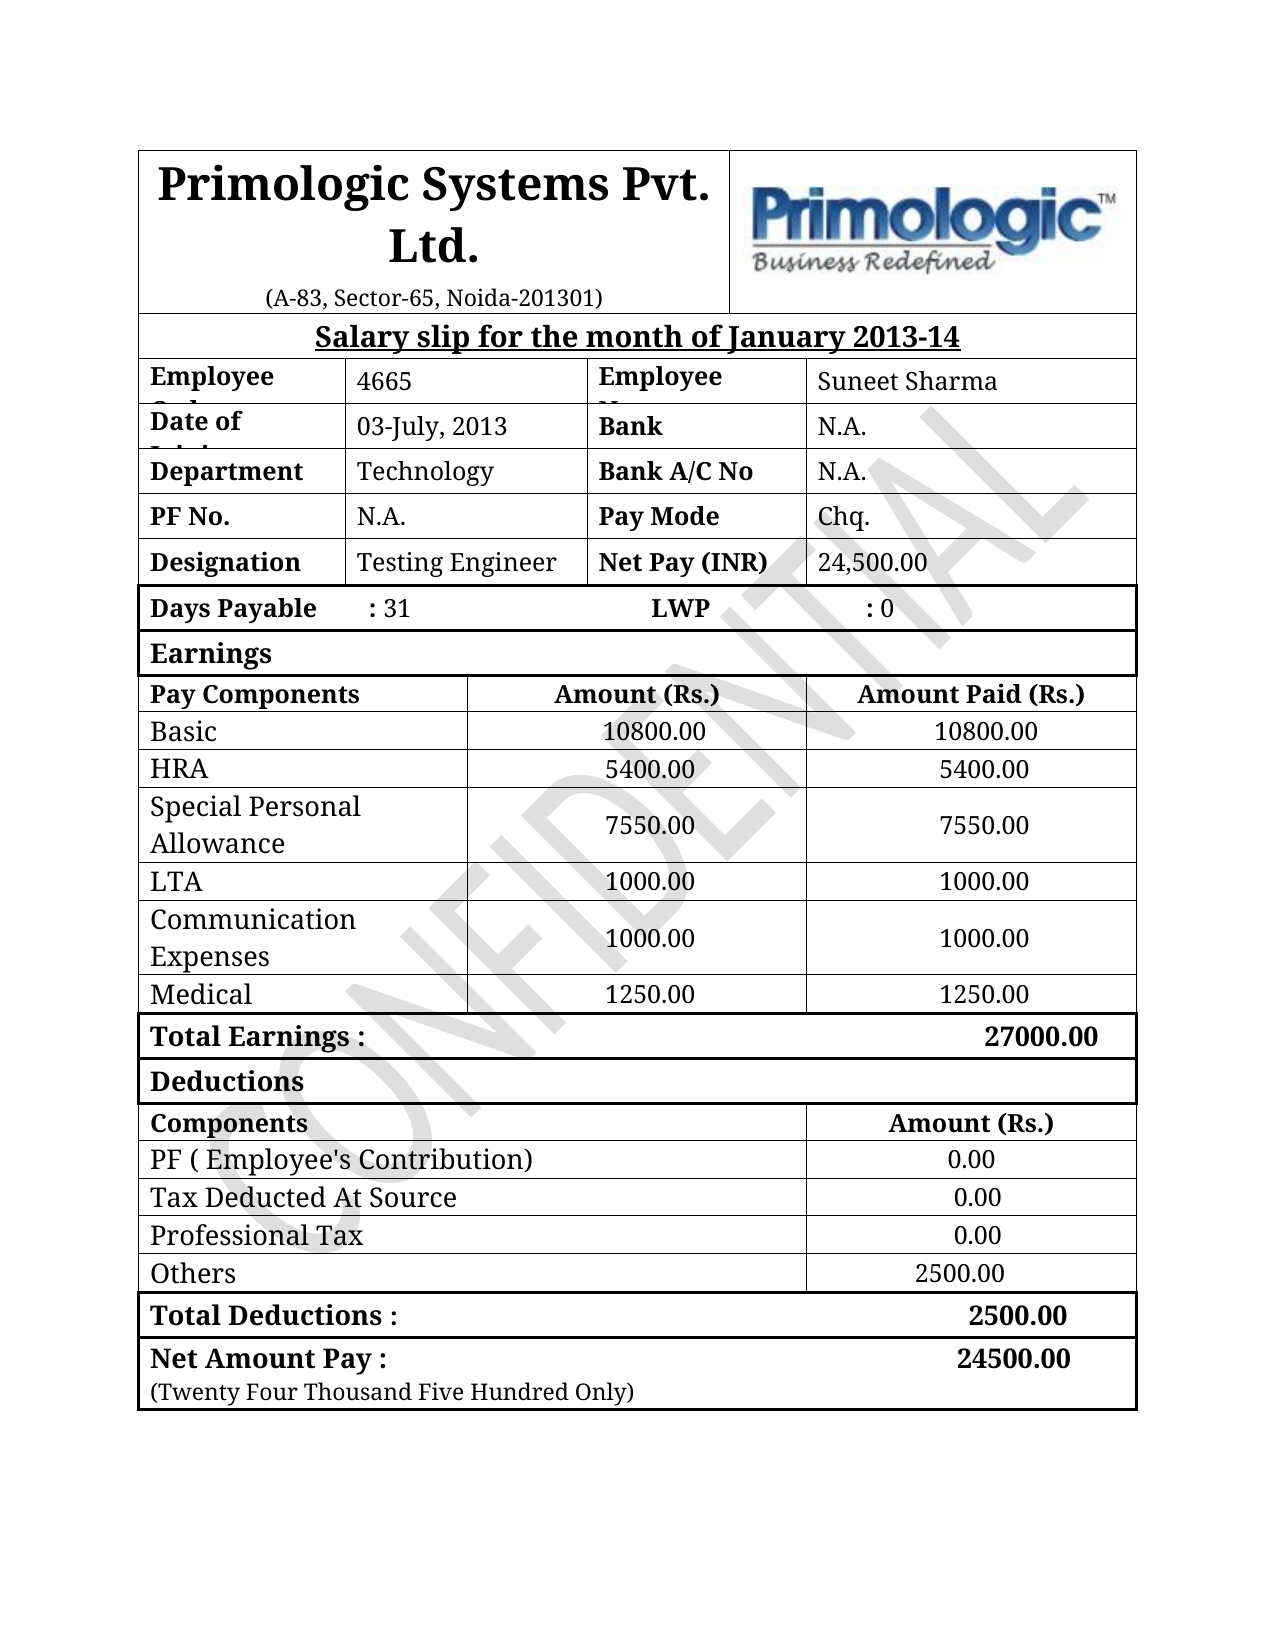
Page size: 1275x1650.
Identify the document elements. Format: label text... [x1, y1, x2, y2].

table_cell Bank [588, 404, 806, 448]
table_cell 1000.00 [807, 901, 1136, 974]
table_cell 0.00 [807, 1179, 1136, 1215]
table_cell Pay Components [139, 677, 467, 711]
table_cell LTA [139, 863, 467, 899]
table_cell HRA [139, 750, 467, 787]
table_cell 1250.00 [468, 975, 806, 1012]
table_cell 7550.00 [468, 788, 806, 862]
table_cell 10800.00 [468, 712, 806, 749]
table_cell Deductions [140, 1060, 1135, 1102]
picture [742, 186, 1123, 278]
table_cell Net Pay (INR) [588, 539, 806, 584]
table_cell 0.00 [807, 1141, 1136, 1177]
table_header Primologic Systems Pvt. Ltd. (A-83, Sector-65, Noida-201301) [139, 151, 729, 313]
table_cell 1250.00 [807, 975, 1136, 1012]
table_cell Basic [139, 712, 467, 749]
table_cell Earnings [140, 632, 1135, 674]
table_cell 5400.00 [807, 750, 1136, 787]
table_cell Suneet Sharma [807, 359, 1136, 403]
table_cell Others [139, 1254, 806, 1291]
table_cell 10800.00 [807, 712, 1136, 749]
table_cell Tax Deducted At Source [139, 1179, 806, 1215]
table_cell PF No. [139, 494, 345, 538]
table_cell Total Earnings : 27000.00 [140, 1015, 1135, 1057]
table_cell N.A. [807, 404, 1136, 448]
table_cell Total Deductions : 2500.00 [140, 1294, 1135, 1336]
table_cell Pay Mode [588, 494, 806, 538]
table_cell Date of Joining [139, 404, 345, 448]
table_cell Amount (Rs.) [807, 1105, 1136, 1139]
table_cell Bank A/C No [588, 449, 806, 493]
table_cell Professional Tax [139, 1216, 806, 1253]
table_cell 24,500.00 [807, 539, 1136, 584]
table_cell Amount (Rs.) [468, 677, 806, 711]
table_cell N.A. [346, 494, 587, 538]
table_cell Amount Paid (Rs.) [807, 677, 1136, 711]
table_cell Net Amount Pay : 24500.00 (Twenty Four Thousand Five Hundred Only) [140, 1339, 1135, 1407]
table_cell 7550.00 [807, 788, 1136, 862]
table_cell 1000.00 [468, 863, 806, 899]
table_cell Designation [139, 539, 345, 584]
table_header [730, 151, 1136, 313]
table_cell Chq. [807, 494, 1136, 538]
table_cell Salary slip for the month of January 2013-14 [139, 314, 1136, 358]
table_cell 03-July, 2013 [346, 404, 587, 448]
table_cell Special Personal Allowance [139, 788, 467, 862]
table_cell 0.00 [807, 1216, 1136, 1253]
table_cell PF ( Employee's Contribution) [139, 1141, 806, 1177]
table_cell N.A. [807, 449, 1136, 493]
table_cell 4665 [346, 359, 587, 403]
table_cell Components [139, 1105, 806, 1139]
table_cell Testing Engineer [346, 539, 587, 584]
table_cell Department [139, 449, 345, 493]
table_cell 1000.00 [468, 901, 806, 974]
table_cell Employee Name [588, 359, 806, 403]
table_cell Employee Code [139, 359, 345, 403]
table_cell Communication Expenses [139, 901, 467, 974]
table_cell Days Payable : 31 LWP : 0 [140, 587, 1135, 629]
table_cell Medical [139, 975, 467, 1012]
table_cell 5400.00 [468, 750, 806, 787]
table_cell 1000.00 [807, 863, 1136, 899]
table_cell 2500.00 [807, 1254, 1136, 1291]
table_cell Technology [346, 449, 587, 493]
